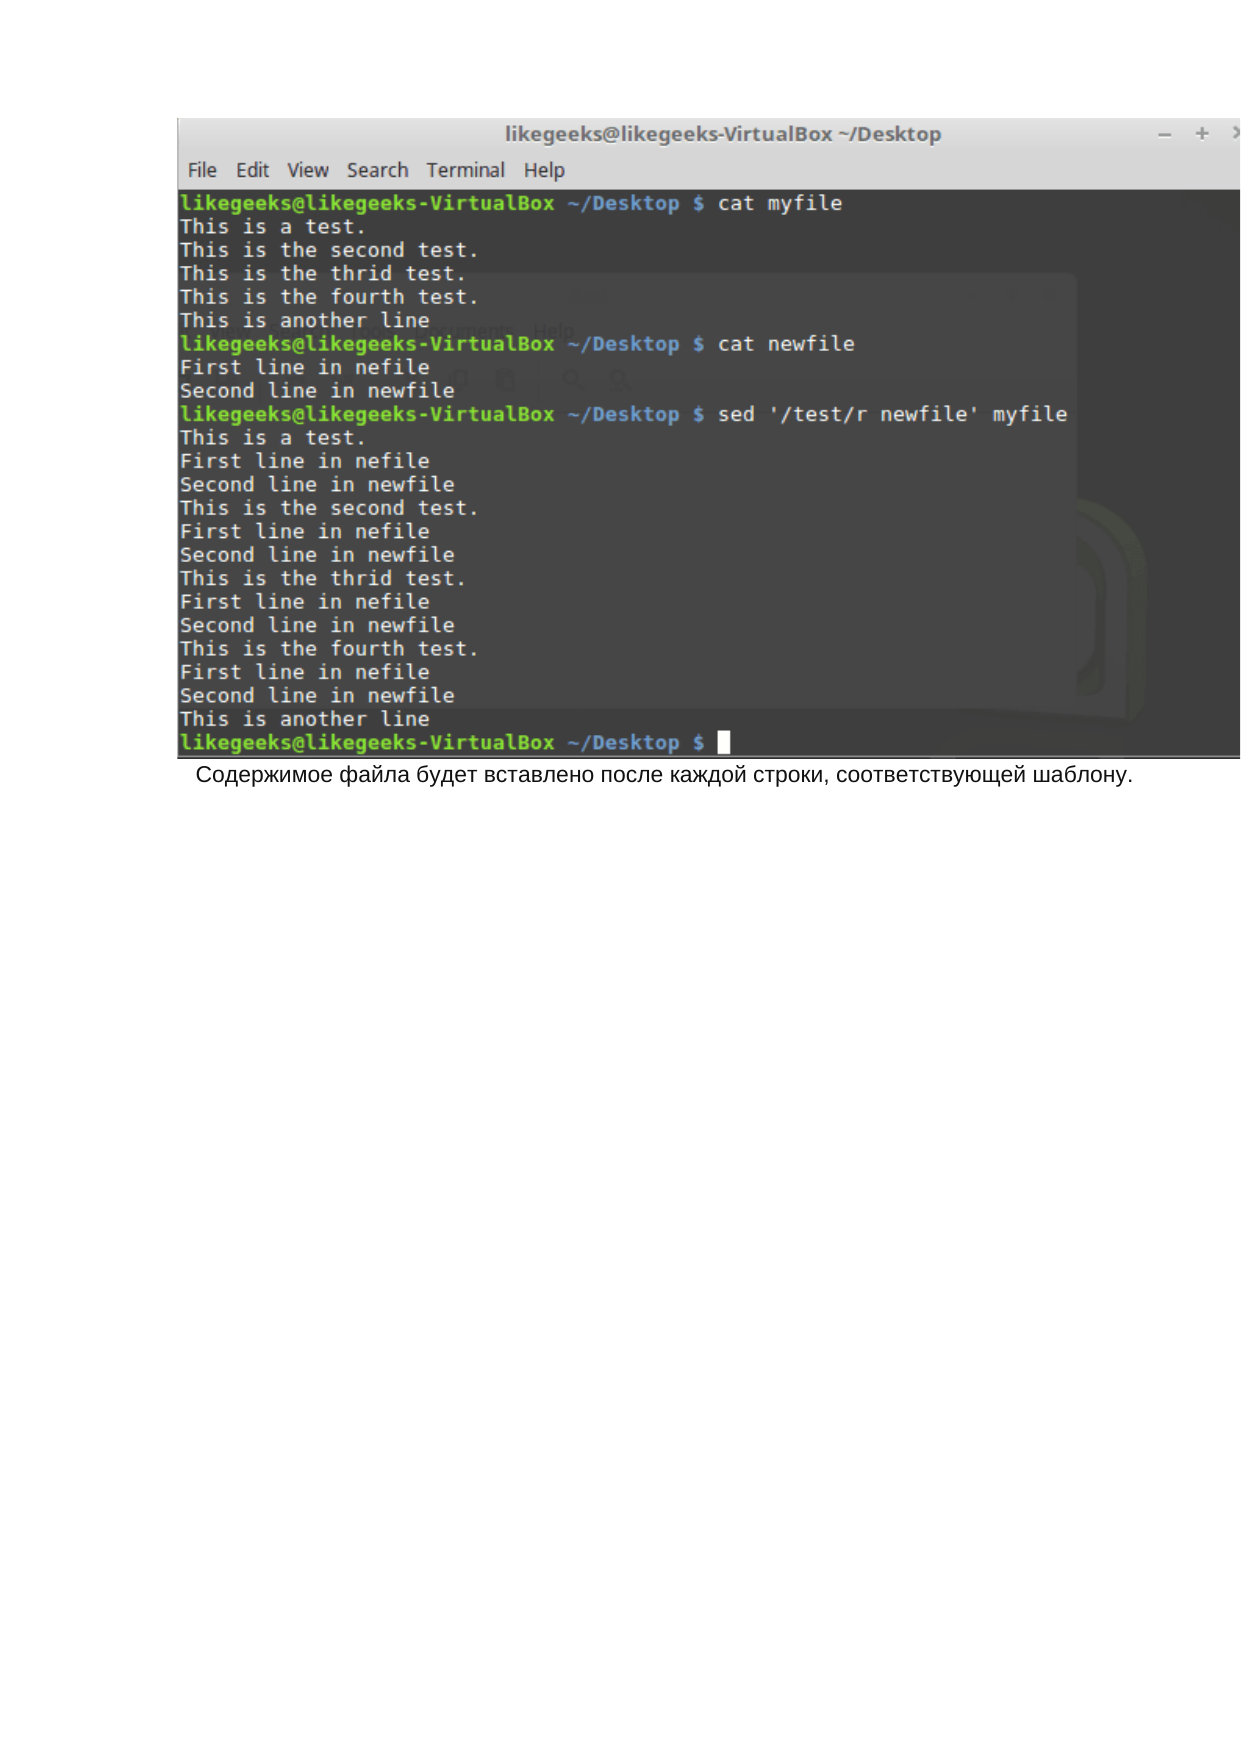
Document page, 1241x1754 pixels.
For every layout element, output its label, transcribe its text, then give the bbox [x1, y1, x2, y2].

text Содержимое файла будет вставлено после каждой строки, соответствующей шаблону. [177, 759, 1152, 787]
picture [177, 118, 1241, 759]
